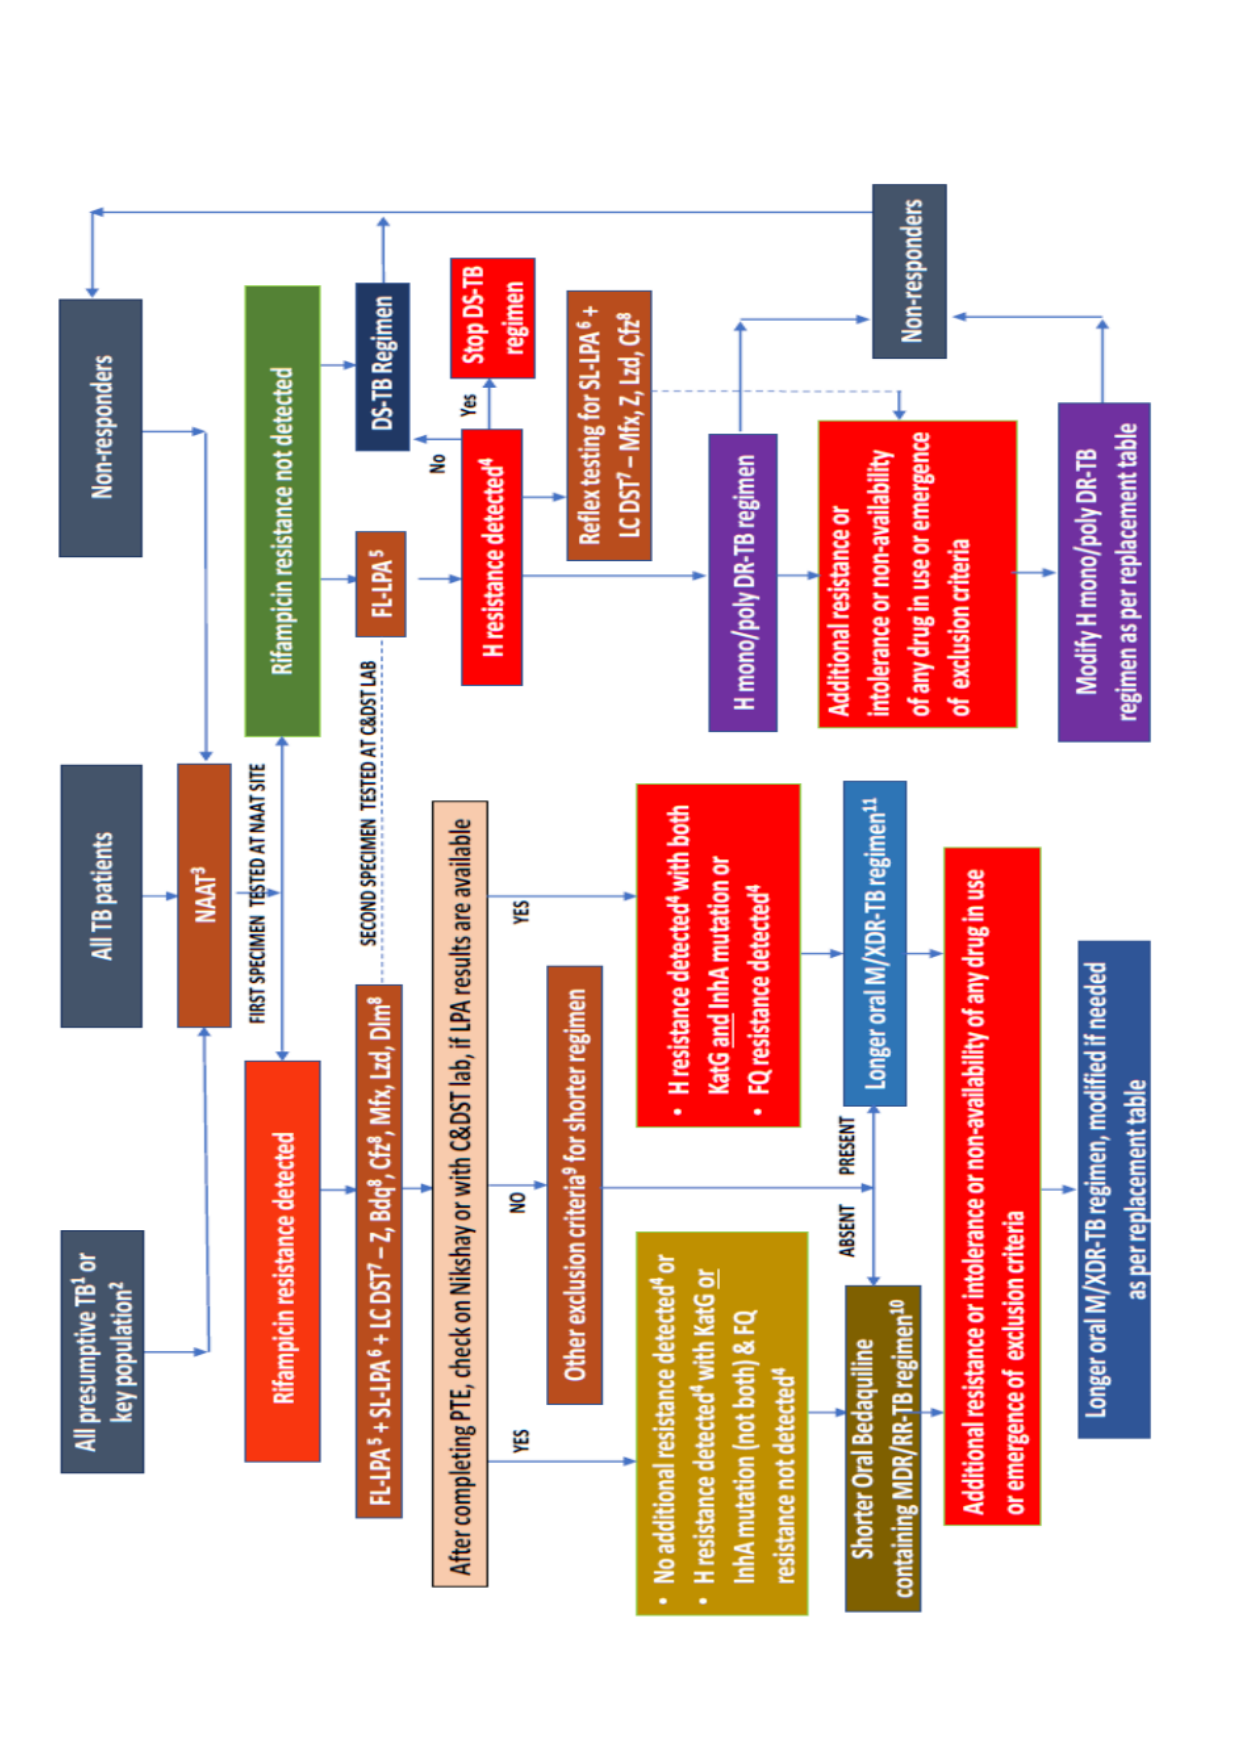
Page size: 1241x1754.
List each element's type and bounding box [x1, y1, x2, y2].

picture [33, 152, 1188, 1641]
